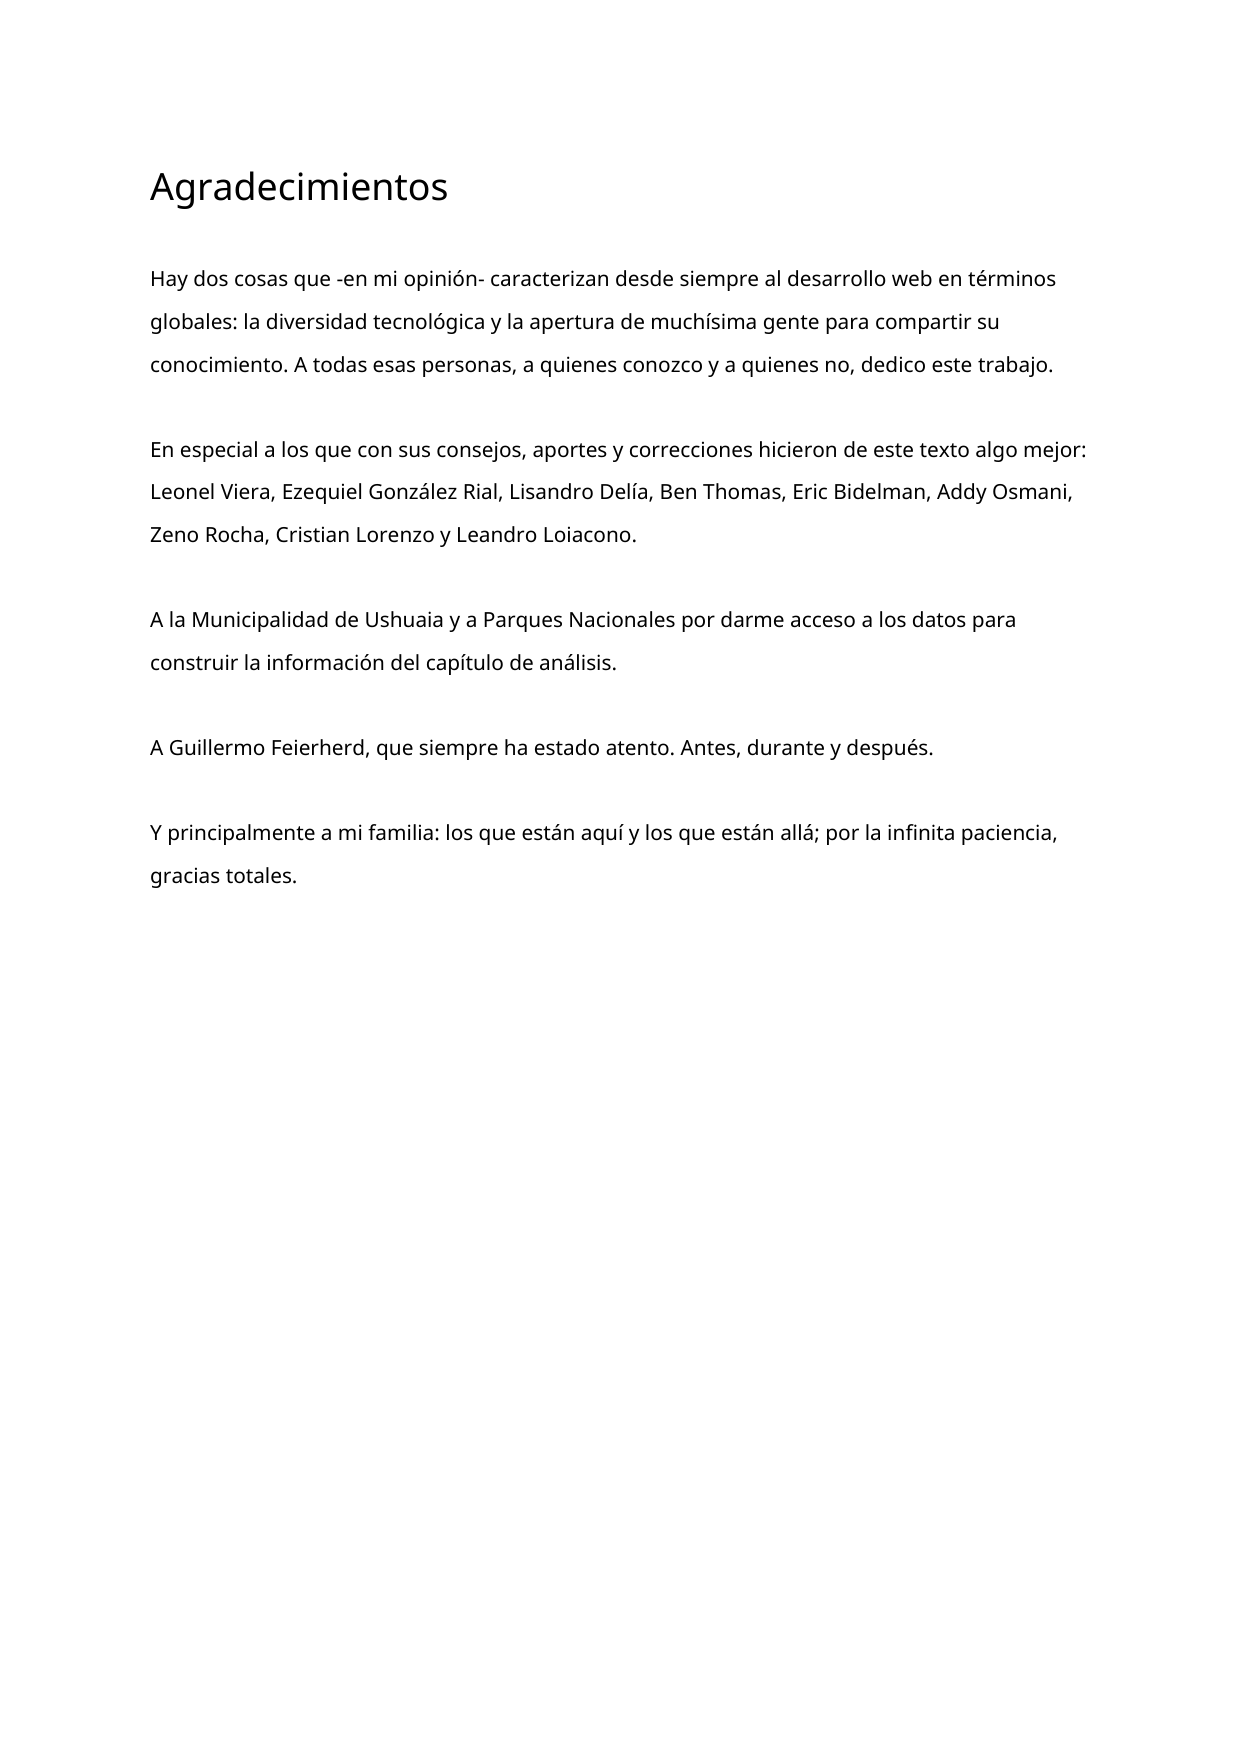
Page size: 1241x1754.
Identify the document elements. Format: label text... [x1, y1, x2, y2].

text A la Municipalidad de Ushuaia y a Parques Nacionales por darme acceso a los datos para construir la información del capítulo de análisis. [150, 605, 1090, 676]
text Y principalmente a mi familia: los que están aquí y los que están allá; por la infinita paciencia, gracias totales. [150, 818, 1090, 889]
text A Guillermo Feierherd, que siempre ha estado atento. Antes, durante y después. [150, 733, 1090, 762]
subtitle Agradecimientos [150, 160, 1090, 211]
text Hay dos cosas que -en mi opinión- caracterizan desde siempre al desarrollo web en términos globales: la diversidad tecnológica y la apertura de muchísima gente para compartir su conocimiento. A todas esas personas, a quienes conozco y a quienes no, dedico este trabajo. [150, 264, 1090, 378]
text En especial a los que con sus consejos, aportes y correcciones hicieron de este texto algo mejor: Leonel Viera, Ezequiel González Rial, Lisandro Delía, Ben Thomas, Eric Bidelman, Addy Osmani, Zeno Rocha, Cristian Lorenzo y Leandro Loiacono. [150, 435, 1090, 548]
